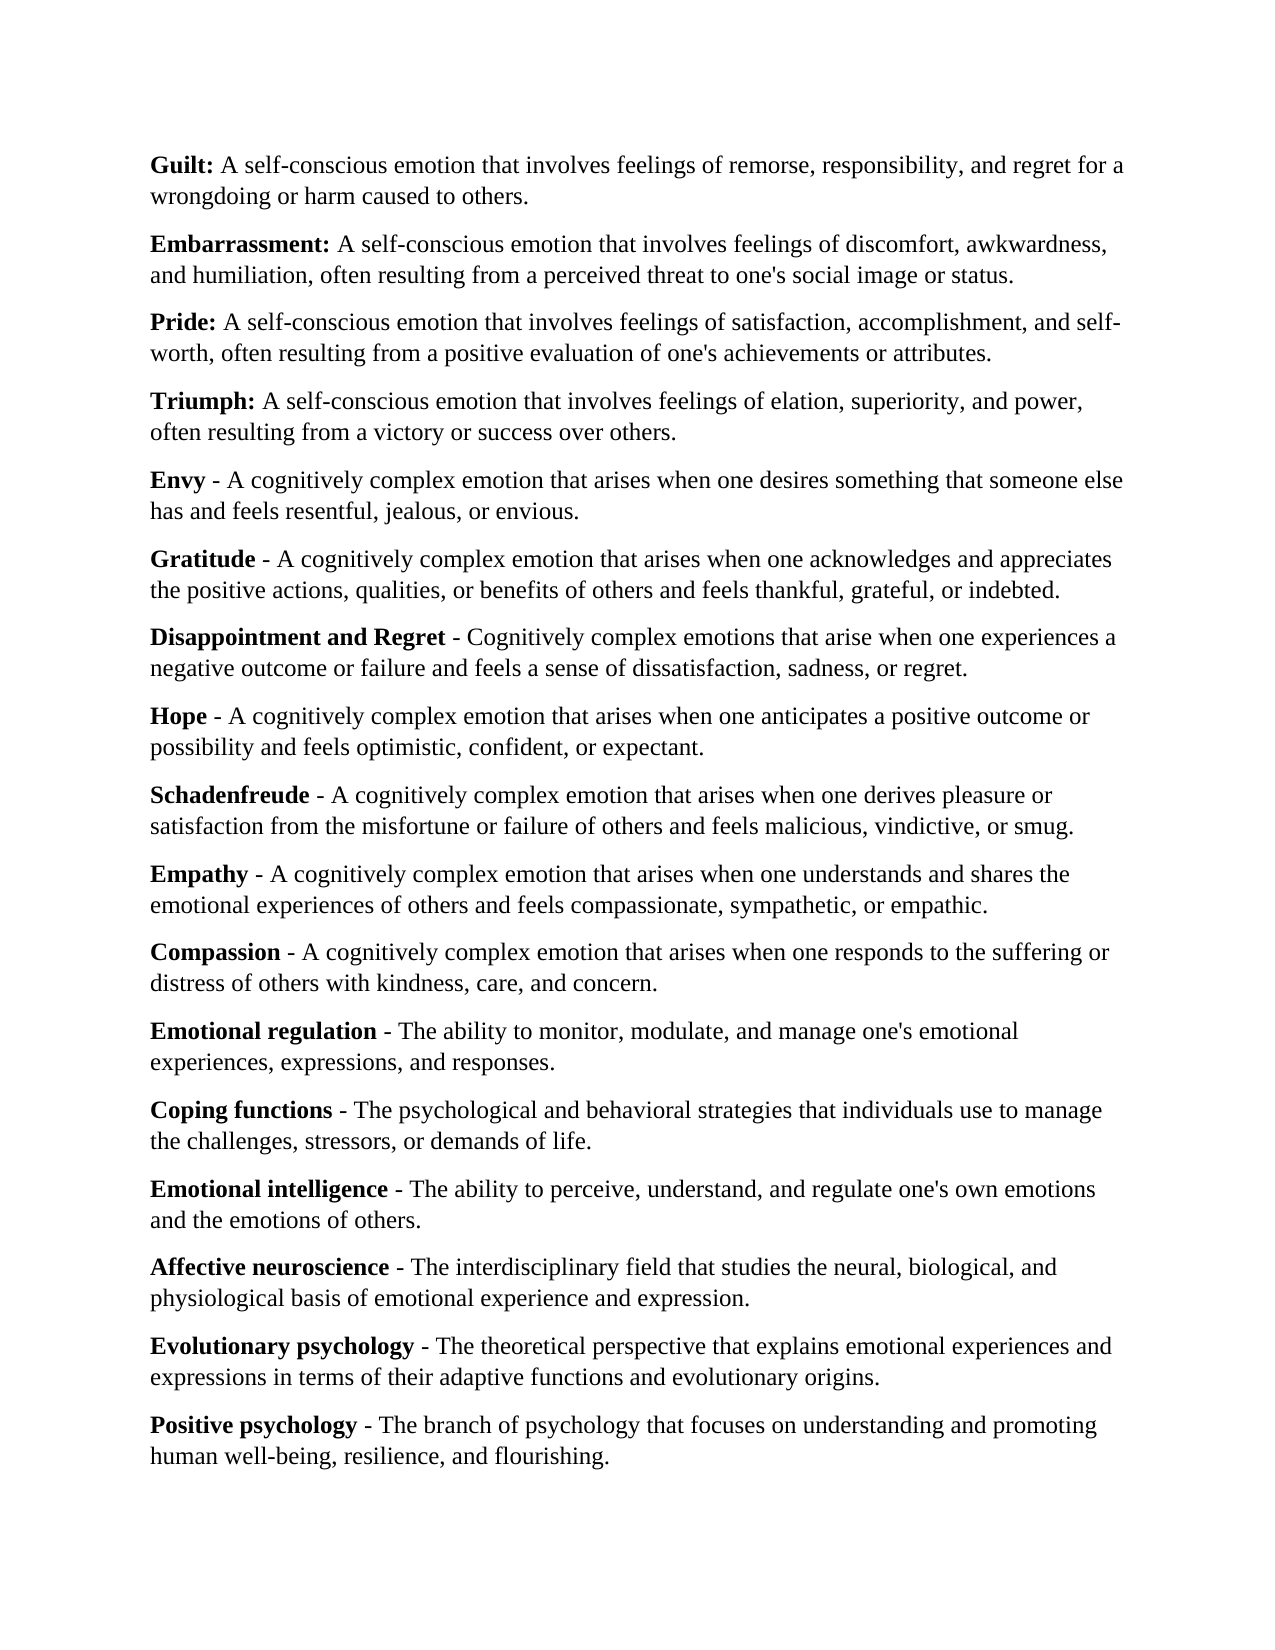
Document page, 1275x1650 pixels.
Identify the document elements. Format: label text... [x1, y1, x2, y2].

text Schadenfreude - A cognitively complex emotion that arises when one derives pleasure or satisfaction from the misfortune or failure of others and feels malicious, vindictive, or smug. [150, 780, 1125, 840]
text Affective neuroscience - The interdisciplinary field that studies the neural, biological, and physiological basis of emotional experience and expression. [150, 1252, 1125, 1312]
text Gratitude - A cognitively complex emotion that arises when one acknowledges and appreciates the positive actions, qualities, or benefits of others and feels thankful, grateful, or indebted. [150, 544, 1125, 603]
text Pride: A self-conscious emotion that involves feelings of satisfaction, accomplishment, and self-worth, often resulting from a positive evaluation of one's achievements or attributes. [150, 307, 1125, 367]
text Triumph: A self-conscious emotion that involves feelings of elation, superiority, and power, often resulting from a victory or success over others. [150, 386, 1125, 446]
text Compassion - A cognitively complex emotion that arises when one responds to the suffering or distress of others with kindness, care, and concern. [150, 937, 1125, 997]
text Embarrassment: A self-conscious emotion that involves feelings of discomfort, awkwardness, and humiliation, often resulting from a perceived threat to one's social image or status. [150, 229, 1125, 288]
text Positive psychology - The branch of psychology that focuses on understanding and promoting human well-being, resilience, and flourishing. [150, 1410, 1125, 1470]
text Guilt: A self-conscious emotion that involves feelings of remorse, responsibility, and regret for a wrongdoing or harm caused to others. [150, 150, 1125, 210]
text Disappointment and Regret - Cognitively complex emotions that arise when one experiences a negative outcome or failure and feels a sense of dissatisfaction, sadness, or regret. [150, 622, 1125, 682]
text Emotional intelligence - The ability to perceive, understand, and regulate one's own emotions and the emotions of others. [150, 1174, 1125, 1233]
text Emotional regulation - The ability to monitor, modulate, and manage one's emotional experiences, expressions, and responses. [150, 1016, 1125, 1076]
text Empathy - A cognitively complex emotion that arises when one understands and shares the emotional experiences of others and feels compassionate, sympathetic, or empathic. [150, 859, 1125, 918]
text Hope - A cognitively complex emotion that arises when one anticipates a positive outcome or possibility and feels optimistic, confident, or expectant. [150, 701, 1125, 761]
text Coping functions - The psychological and behavioral strategies that individuals use to manage the challenges, stressors, or demands of life. [150, 1095, 1125, 1155]
text Envy - A cognitively complex emotion that arises when one desires something that someone else has and feels resentful, jealous, or envious. [150, 465, 1125, 525]
text Evolutionary psychology - The theoretical perspective that explains emotional experiences and expressions in terms of their adaptive functions and evolutionary origins. [150, 1331, 1125, 1391]
